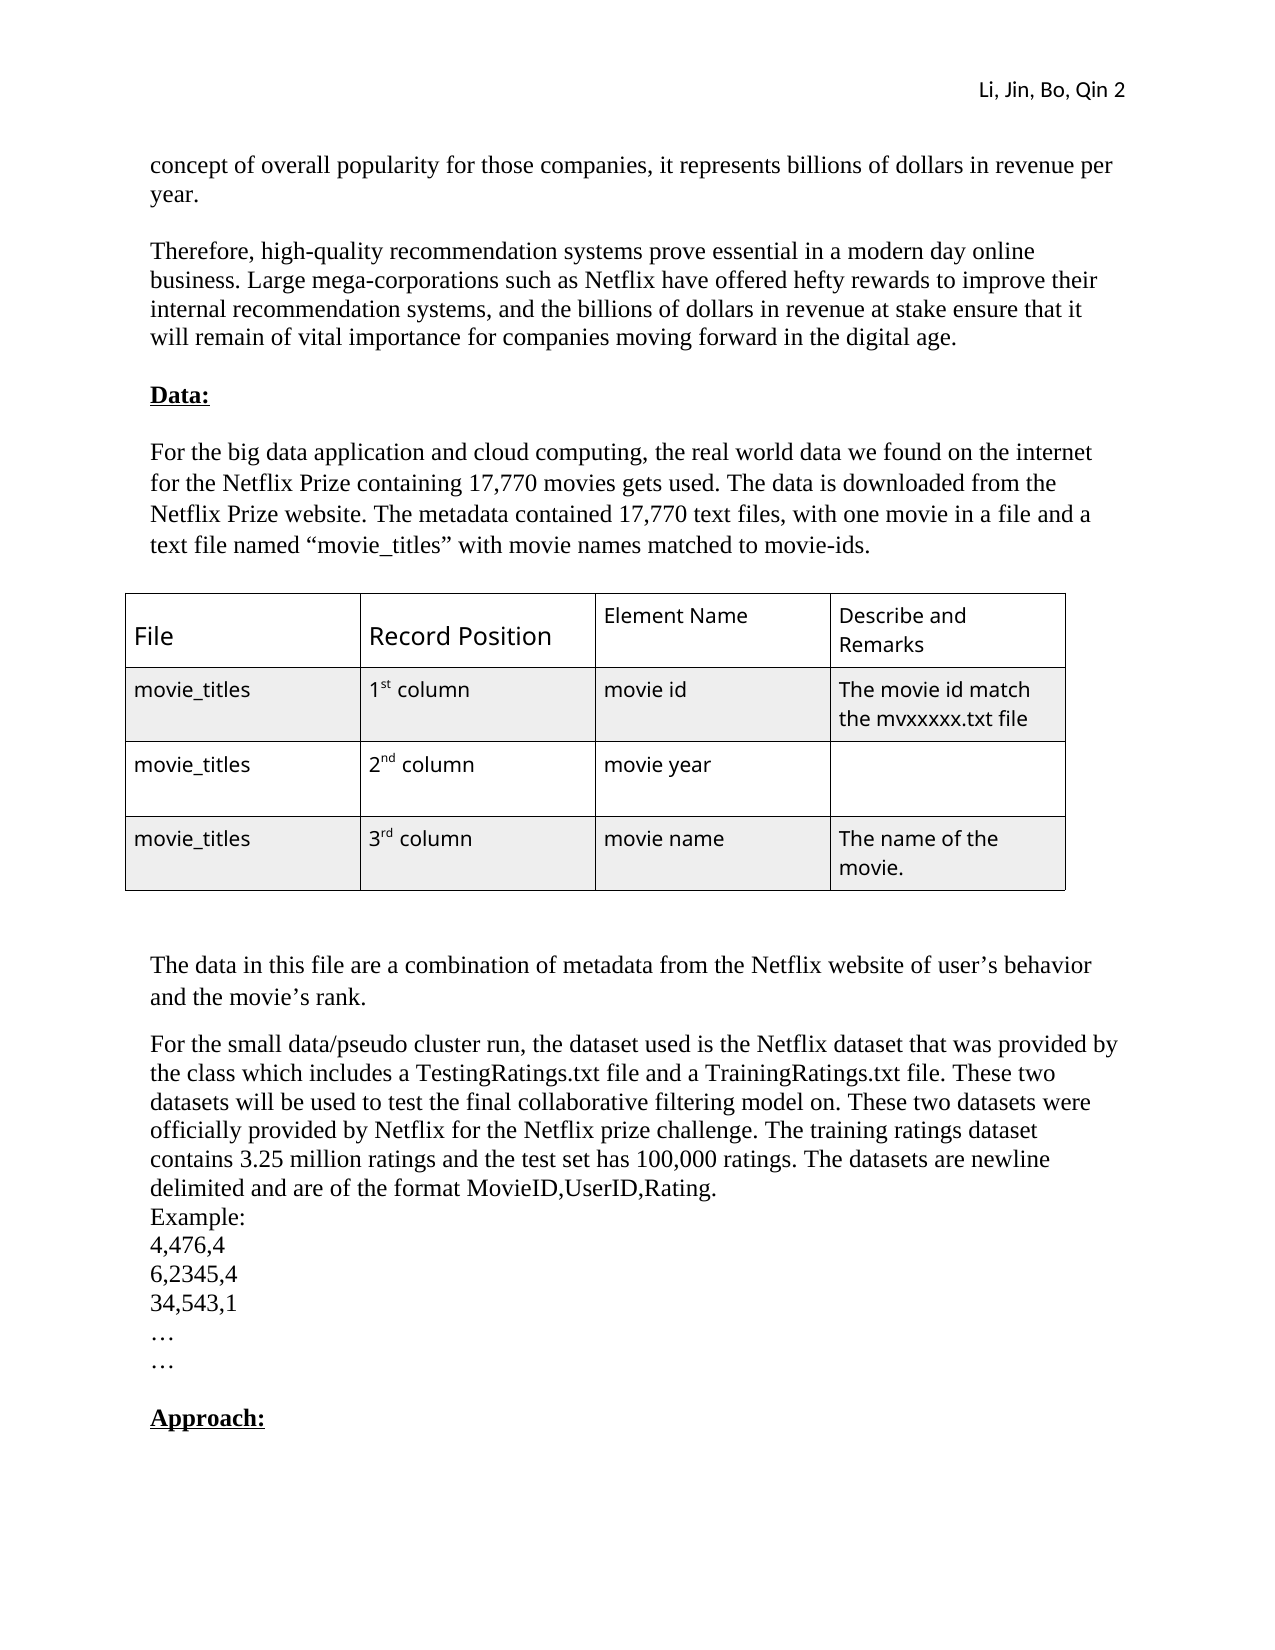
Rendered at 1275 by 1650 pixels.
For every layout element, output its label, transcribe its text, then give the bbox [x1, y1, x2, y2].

text … [150, 1317, 1125, 1346]
text 34,543,1 [150, 1288, 1125, 1317]
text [150, 150, 1125, 207]
text 6,2345,4 [150, 1259, 1125, 1288]
text Approach: [150, 1403, 1125, 1432]
text For the small data/pseudo cluster run, the dataset used is the Netflix dataset that was provided by the class which includes a TestingRatings.txt file and a TrainingRatings.txt file. These two datasets will be used to test the final collaborative filtering model on. These two datasets were officially provided by Netflix for the Netflix prize challenge. The training ratings dataset contains 3.25 million ratings and the test set has 100,000 ratings. The datasets are newline delimited and are of the format MovieID,UserID,Rating. [150, 1029, 1125, 1202]
text For the big data application and cloud computing, the real world data we found on the internet for the Netflix Prize containing 17,770 movies gets used. The data is downloaded from the Netflix Prize website. The metadata contained 17,770 text files, with one movie in a file and a text file named “movie_titles” with movie names matched to movie-ids. [150, 437, 1125, 559]
text The data in this file are a combination of metadata from the Netflix website of user’s behavior and the movie’s rank. [150, 578, 1125, 1010]
text 4,476,4 [150, 1231, 1125, 1259]
text … [150, 1346, 1125, 1374]
text Example: [150, 1202, 1125, 1231]
text Data: [150, 380, 1125, 409]
text Therefore, high-quality recommendation systems prove essential in a modern day online business. Large mega-corporations such as Netflix have offered hefty rewards to improve their internal recommendation systems, and the billions of dollars in revenue at stake ensure that it will remain of vital importance for companies moving forward in the digital age. [150, 236, 1125, 351]
